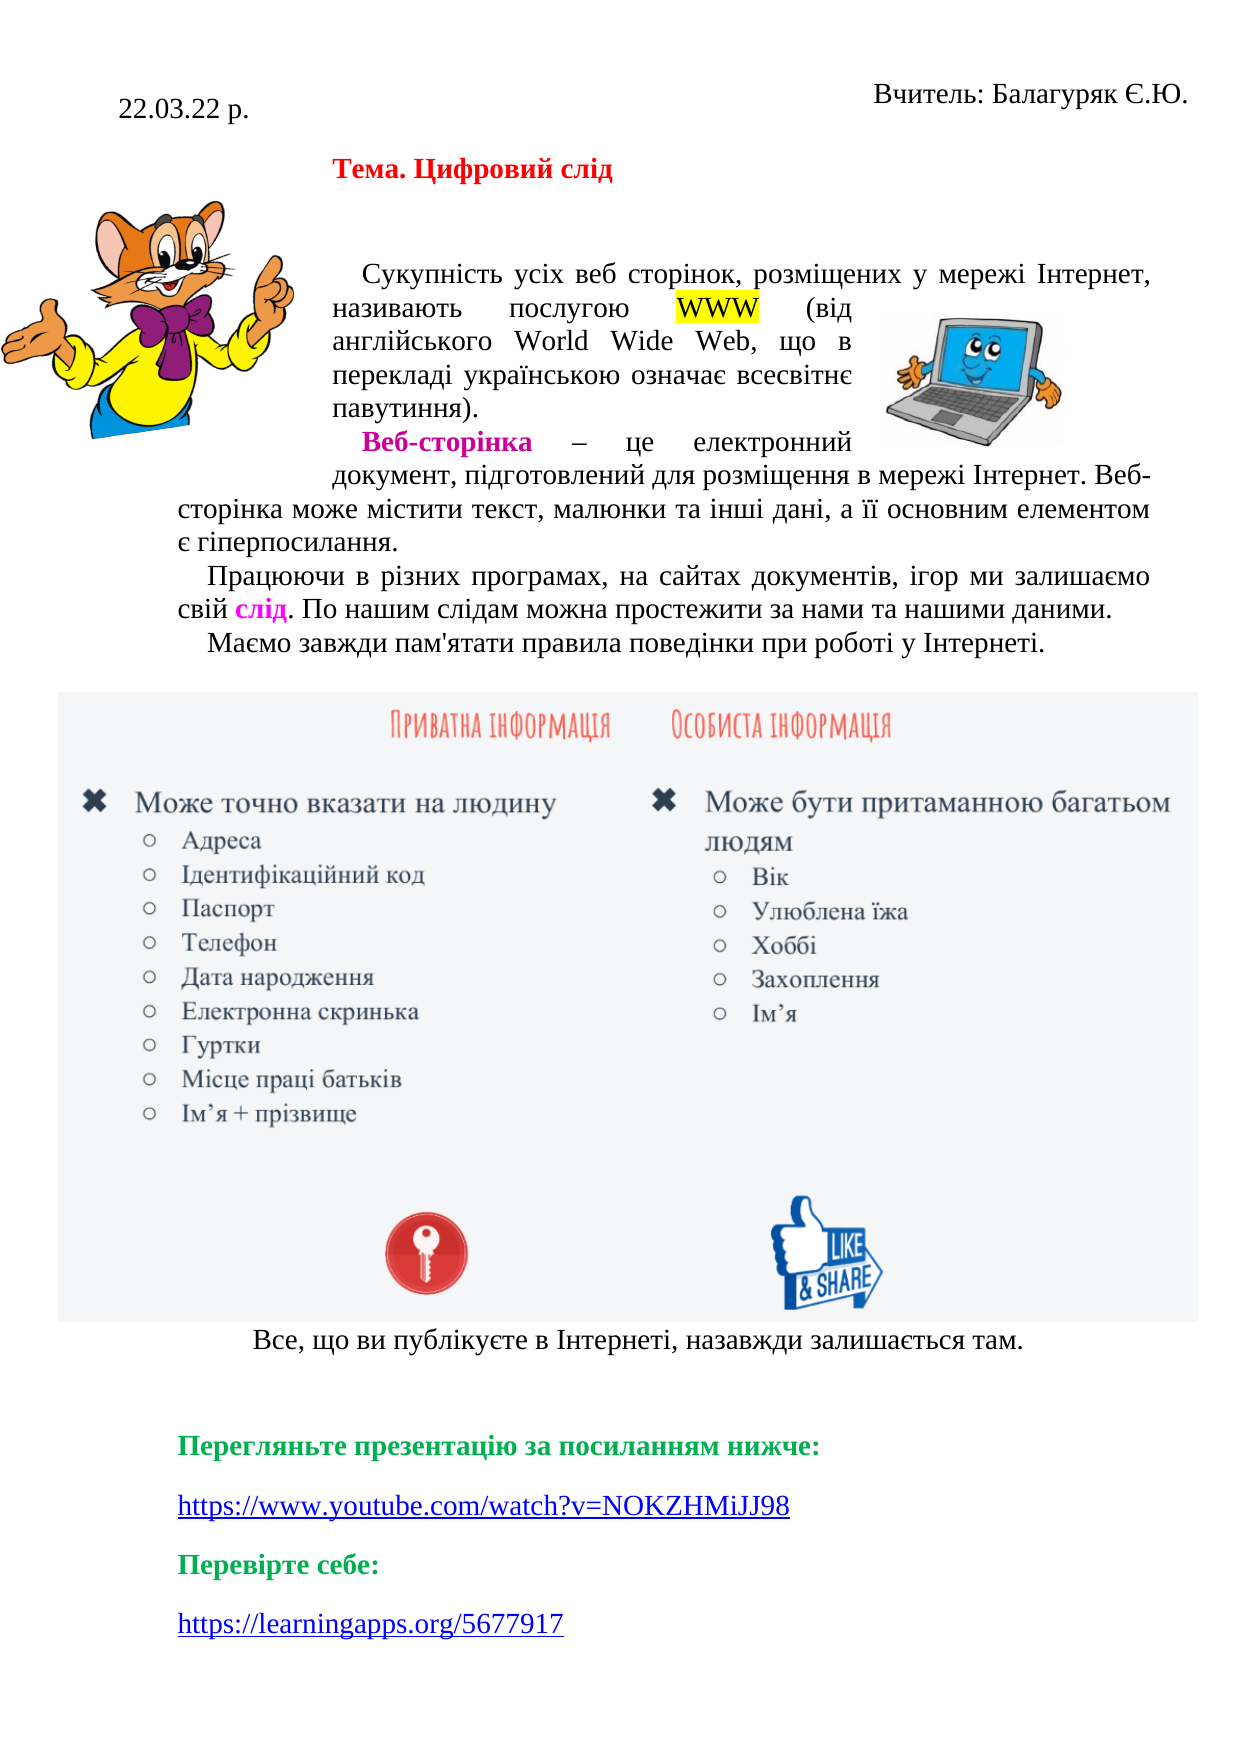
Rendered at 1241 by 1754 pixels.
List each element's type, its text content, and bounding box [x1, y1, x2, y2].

text Перегляньте презентацію за посиланням нижче: [177, 1428, 1152, 1462]
text 22.03.22 р. [118, 91, 858, 125]
text https://learningapps.org/5677917 [177, 1607, 1152, 1640]
text Перевірте себе: [177, 1547, 1152, 1581]
text Тема. Цифровий слід [118, 151, 1152, 184]
picture [871, 313, 1086, 448]
text https://www.youtube.com/watch?v=NOKZHMiJJ98 [177, 1488, 1152, 1521]
picture [57, 692, 1199, 1322]
text Веб-сторінка – це електронний документ, підготовлений для розміщення в мережі Інтернет. Веб-сторінка може містити текст, малюнки та інші дані, а її основним елементом є гіперпосилання. [177, 424, 1152, 558]
text Маємо завжди пам'ятати правила поведінки при роботі у Інтернеті. [177, 625, 1152, 659]
text Працюючи в різних програмах, на сайтах документів, ігор ми залишаємо свій слід. По нашим слідам можна простежити за нами та нашими даними. [177, 558, 1152, 625]
text Сукупність усіх веб сторінок, розміщених у мережі Інтернет, називають послугою WWW (від англійського World Wide Web, що в перекладі українською означає всесвітнє павутиння). [205, 256, 1152, 424]
subtitle Все, що ви публікуєте в Інтернеті, назавжди залишається там. [177, 1322, 1152, 1356]
picture [0, 187, 310, 450]
